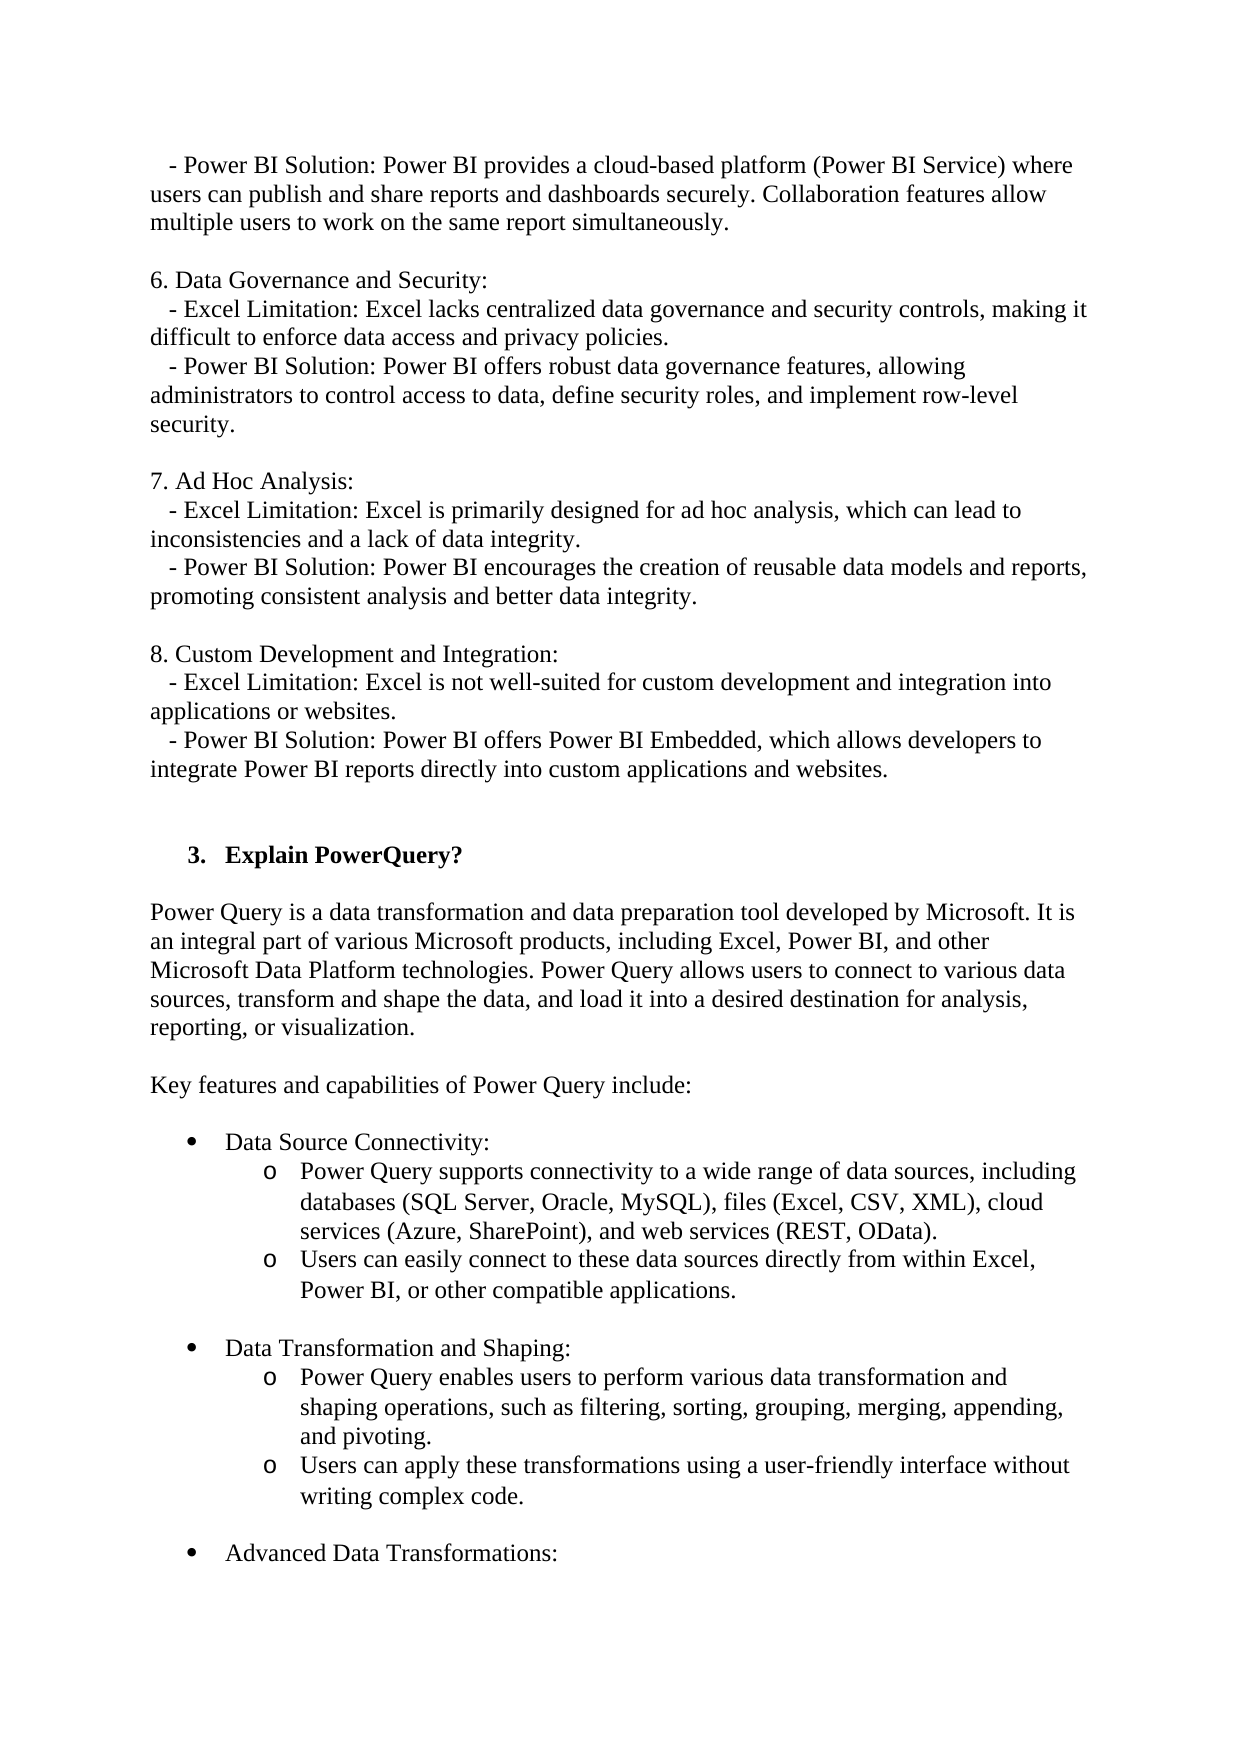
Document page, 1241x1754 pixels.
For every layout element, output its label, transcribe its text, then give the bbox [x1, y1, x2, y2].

text - Excel Limitation: Excel is not well-suited for custom development and integration into applications or websites. [150, 667, 1090, 725]
text 8. Custom Development and Integration: [150, 639, 1090, 667]
text Power Query is a data transformation and data preparation tool developed by Microsoft. It is an integral part of various Microsoft products, including Excel, Power BI, and other Microsoft Data Platform technologies. Power Query allows users to connect to various data sources, transform and shape the data, and load it into a desired destination for analysis, reporting, or visualization. [150, 897, 1090, 1041]
text - Excel Limitation: Excel is primarily designed for ad hoc analysis, which can lead to inconsistencies and a lack of data integrity. [150, 495, 1090, 552]
text - Power BI Solution: Power BI provides a cloud-based platform (Power BI Service) where users can publish and share reports and dashboards securely. Collaboration features allow multiple users to work on the same report simultaneously. [150, 150, 1090, 236]
text 6. Data Governance and Security: [150, 265, 1090, 294]
list Advanced Data Transformations: [187, 1538, 1090, 1567]
list Power Query supports connectivity to a wide range of data sources, including databases (SQL Server, Oracle, MySQL), files (Excel, CSV, XML), cloud services (Azure, SharePoint), and web services (REST, OData). [262, 1156, 1090, 1244]
text - Excel Limitation: Excel lacks centralized data governance and security controls, making it difficult to enforce data access and privacy policies. [150, 294, 1090, 351]
list Users can easily connect to these data sources directly from within Excel, Power BI, or other compatible applications. [262, 1244, 1090, 1304]
text - Power BI Solution: Power BI encourages the creation of reusable data models and reports, promoting consistent analysis and better data integrity. [150, 552, 1090, 610]
text 7. Ad Hoc Analysis: [150, 466, 1090, 495]
text Key features and capabilities of Power Query include: [150, 1070, 1090, 1099]
text - Power BI Solution: Power BI offers Power BI Embedded, which allows developers to integrate Power BI reports directly into custom applications and websites. [150, 725, 1090, 782]
list Data Source Connectivity: [187, 1127, 1090, 1156]
text - Power BI Solution: Power BI offers robust data governance features, allowing administrators to control access to data, define security roles, and implement row-level security. [150, 351, 1090, 437]
list Explain PowerQuery? [187, 840, 1090, 869]
list Data Transformation and Shaping: [187, 1333, 1090, 1362]
list Users can apply these transformations using a user-friendly interface without writing complex code. [262, 1450, 1090, 1509]
list Power Query enables users to perform various data transformation and shaping operations, such as filtering, sorting, grouping, merging, appending, and pivoting. [262, 1362, 1090, 1450]
